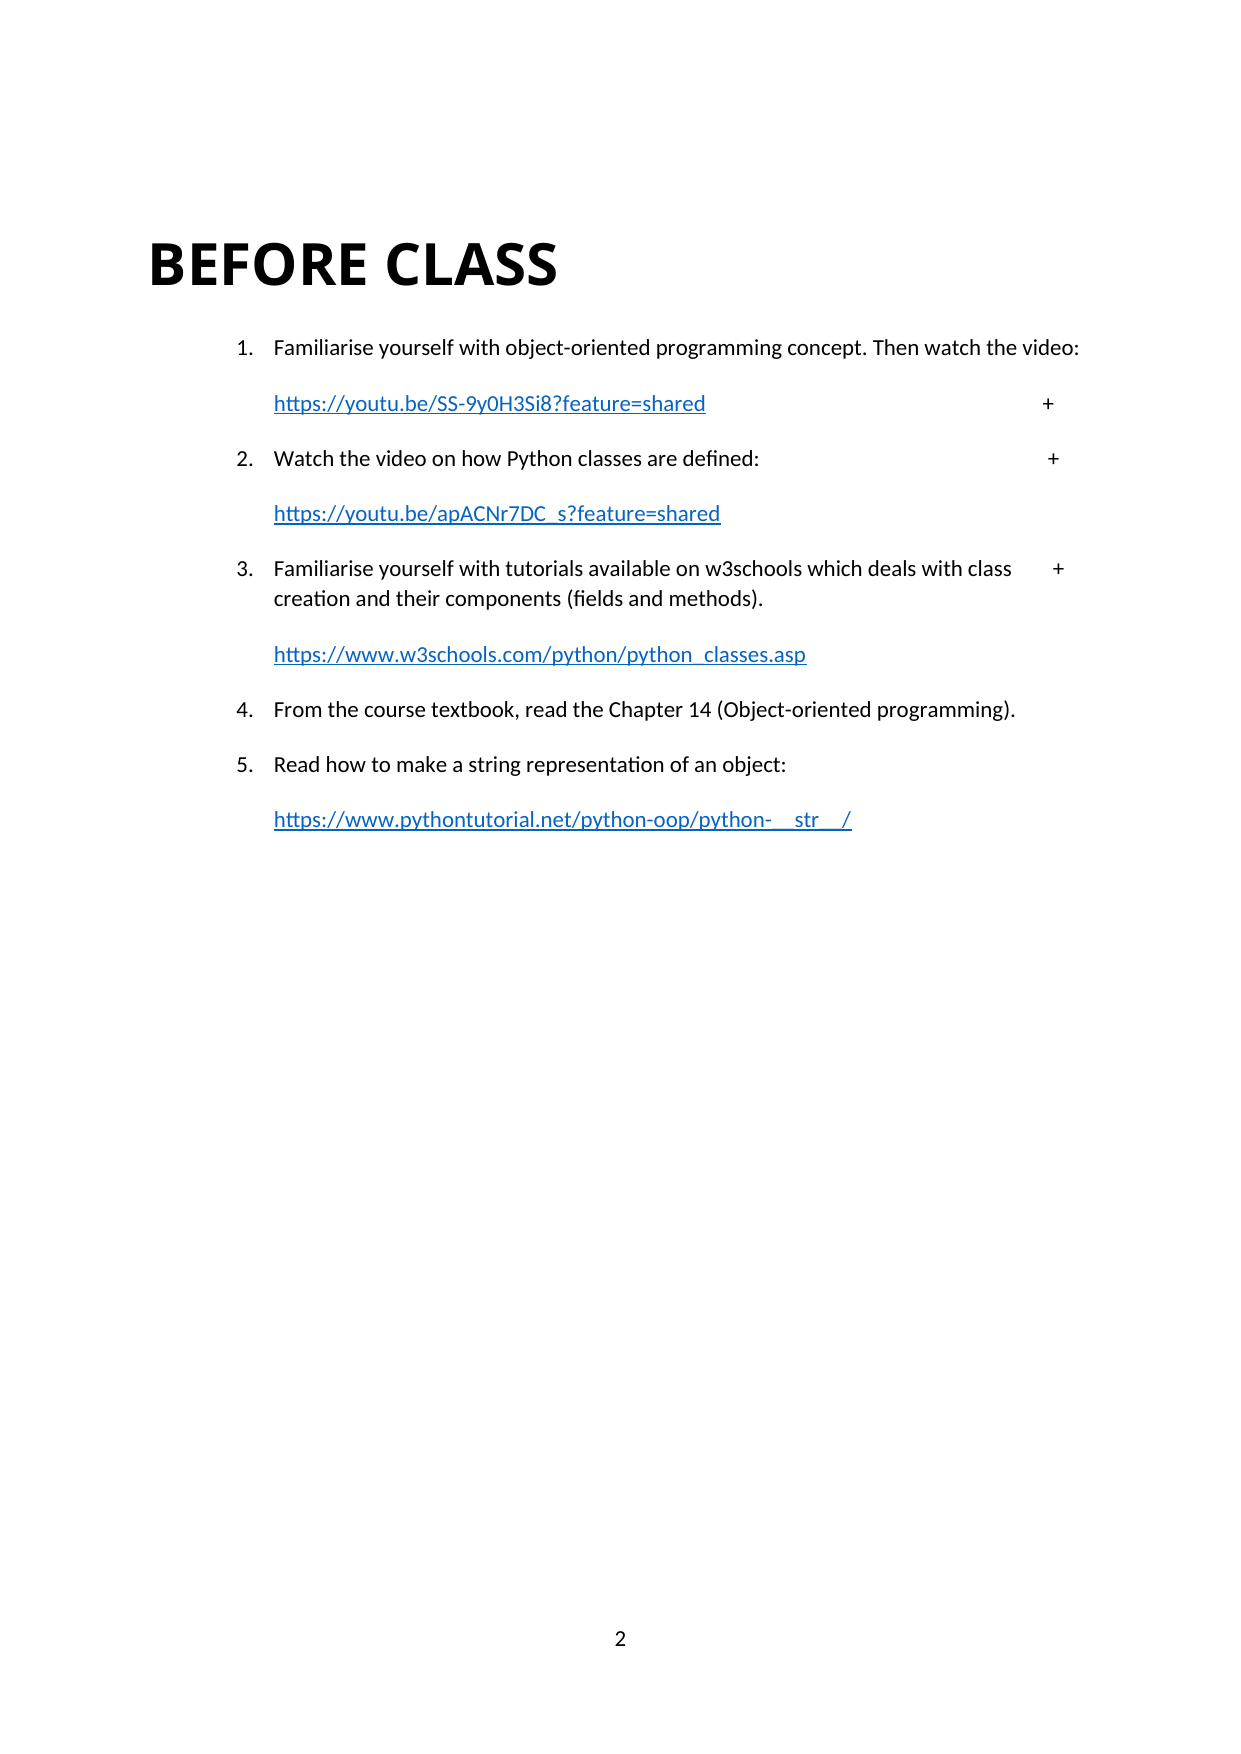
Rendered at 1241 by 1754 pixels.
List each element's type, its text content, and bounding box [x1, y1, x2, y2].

text From the course textbook, read the Chapter 14 (Object-oriented programming). [236, 695, 1093, 723]
list https://www.pythontutorial.net/python-oop/python-__str__/ [273, 805, 1093, 833]
list https://www.w3schools.com/python/python_classes.asp [273, 640, 1093, 668]
text Familiarise yourself with tutorials available on w3schools which deals with class + creation and their components (fields and methods). [236, 554, 1093, 612]
subtitle Before Class [148, 223, 1093, 302]
text Watch the video on how Python classes are defined: + [236, 444, 1093, 472]
text Familiarise yourself with object-oriented programming concept. Then watch the video: [236, 333, 1093, 361]
list https://youtu.be/SS-9y0H3Si8?feature=shared + [273, 389, 1093, 417]
text Read how to make a string representation of an object: [236, 750, 1093, 778]
list https://youtu.be/apACNr7DC_s?feature=shared [273, 499, 1093, 527]
